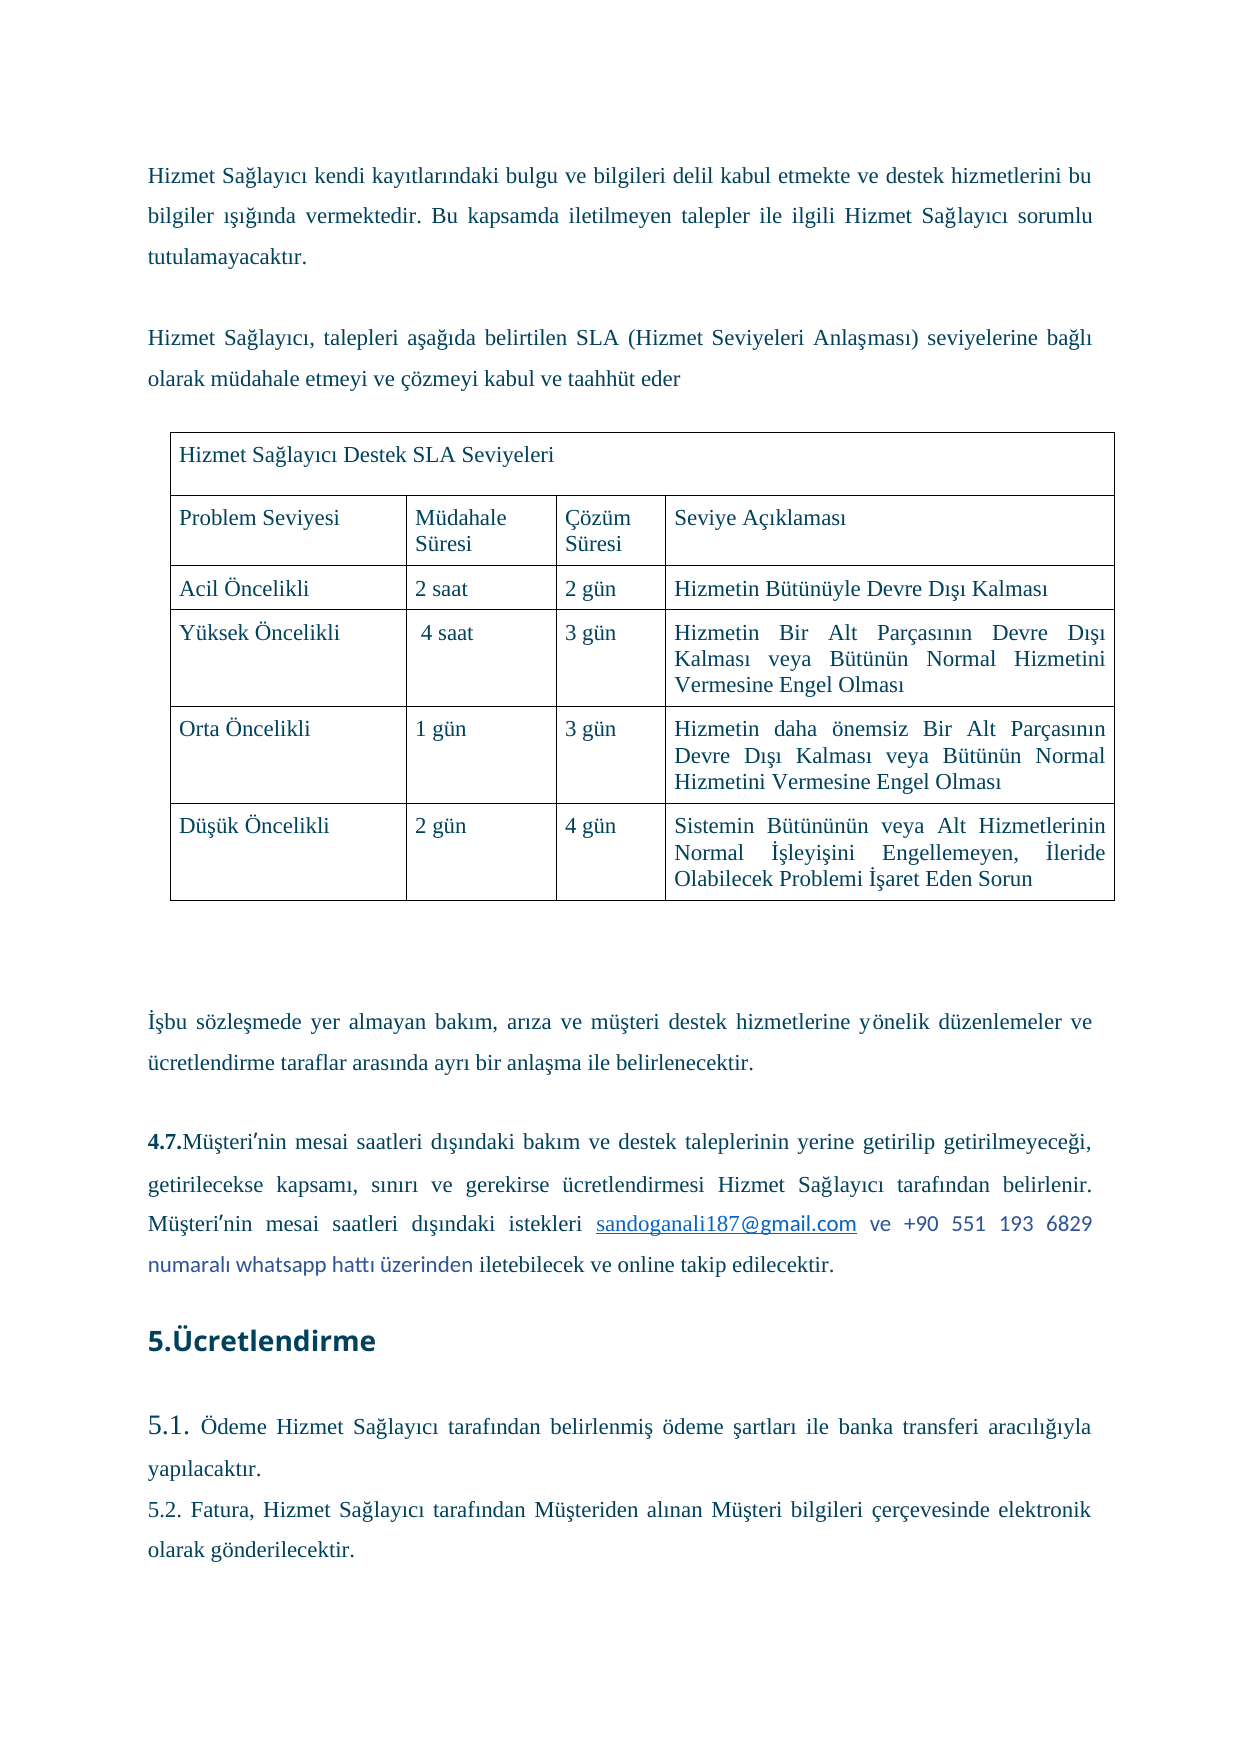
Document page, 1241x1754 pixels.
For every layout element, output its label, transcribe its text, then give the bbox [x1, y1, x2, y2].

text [148, 148, 1093, 269]
table_cell Seviye Açıklaması [666, 496, 1114, 565]
table_cell 2 saat [407, 566, 556, 609]
table_header Hizmet Sağlayıcı Destek SLA Seviyeleri [171, 433, 1114, 495]
table_cell 3 gün [557, 610, 665, 706]
table_cell Orta Öncelikli [171, 707, 406, 803]
table_cell 2 gün [557, 566, 665, 609]
table_cell 4 gün [557, 804, 665, 899]
table_cell 2 gün [407, 804, 556, 899]
table_cell Çözüm Süresi [557, 496, 665, 565]
table_cell Düşük Öncelikli [171, 804, 406, 899]
table_cell 1 gün [407, 707, 556, 803]
text İşbu sözleşmede yer almayan bakım, arıza ve müşteri destek hizmetlerine yönelik düzenlemeler ve ücretlendirme taraflar arasında ayrı bir anlaşma ile belirlenecektir. [148, 994, 1093, 1075]
table_cell Yüksek Öncelikli [171, 610, 406, 706]
table_cell 4 saat [407, 610, 556, 706]
text 5.Ücretlendirme [148, 1319, 1093, 1359]
table_cell Müdahale Süresi [407, 496, 556, 565]
table_cell Hizmetin Bütünüyle Devre Dışı Kalması [666, 566, 1114, 609]
text Hizmet Sağlayıcı, talepleri aşağıda belirtilen SLA (Hizmet Seviyeleri Anlaşması) seviyelerine bağlı olarak müdahale etmeyi ve çözmeyi kabul ve taahhüt eder [148, 310, 1093, 391]
text 5.1. Ödeme Hizmet Sağlayıcı tarafından belirlenmiş ödeme şartları ile banka transferi aracılığıyla yapılacaktır. [148, 1400, 1093, 1481]
text 5.2. Fatura, Hizmet Sağlayıcı tarafından Müşteriden alınan Müşteri bilgileri çerçevesinde elektronik olarak gönderilecektir. [148, 1481, 1093, 1563]
table_cell Sistemin Bütününün veya Alt Hizmetlerinin Normal İşleyişini Engellemeyen, İleride Olabilecek Problemi İşaret Eden Sorun [666, 804, 1114, 899]
table_cell Hizmetin daha önemsiz Bir Alt Parçasının Devre Dışı Kalması veya Bütünün Normal Hizmetini Vermesine Engel Olması [666, 707, 1114, 803]
table_cell Problem Seviyesi [171, 496, 406, 565]
table_cell Acil Öncelikli [171, 566, 406, 609]
text 4.7.Müşteri’nin mesai saatleri dışındaki bakım ve destek taleplerinin yerine getirilip getirilmeyeceği, getirilecekse kapsamı, sınırı ve gerekirse ücretlendirmesi Hizmet Sağlayıcı tarafından belirlenir. Müşteri’nin mesai saatleri dışındaki istekleri sandoganali187@gmail.com ve +90 551 193 6829 numaralı whatsapp hattı üzerinden iletebilecek ve online takip edilecektir. [148, 1116, 1093, 1278]
table_cell 3 gün [557, 707, 665, 803]
table_cell Hizmetin Bir Alt Parçasının Devre Dışı Kalması veya Bütünün Normal Hizmetini Vermesine Engel Olması [666, 610, 1114, 706]
